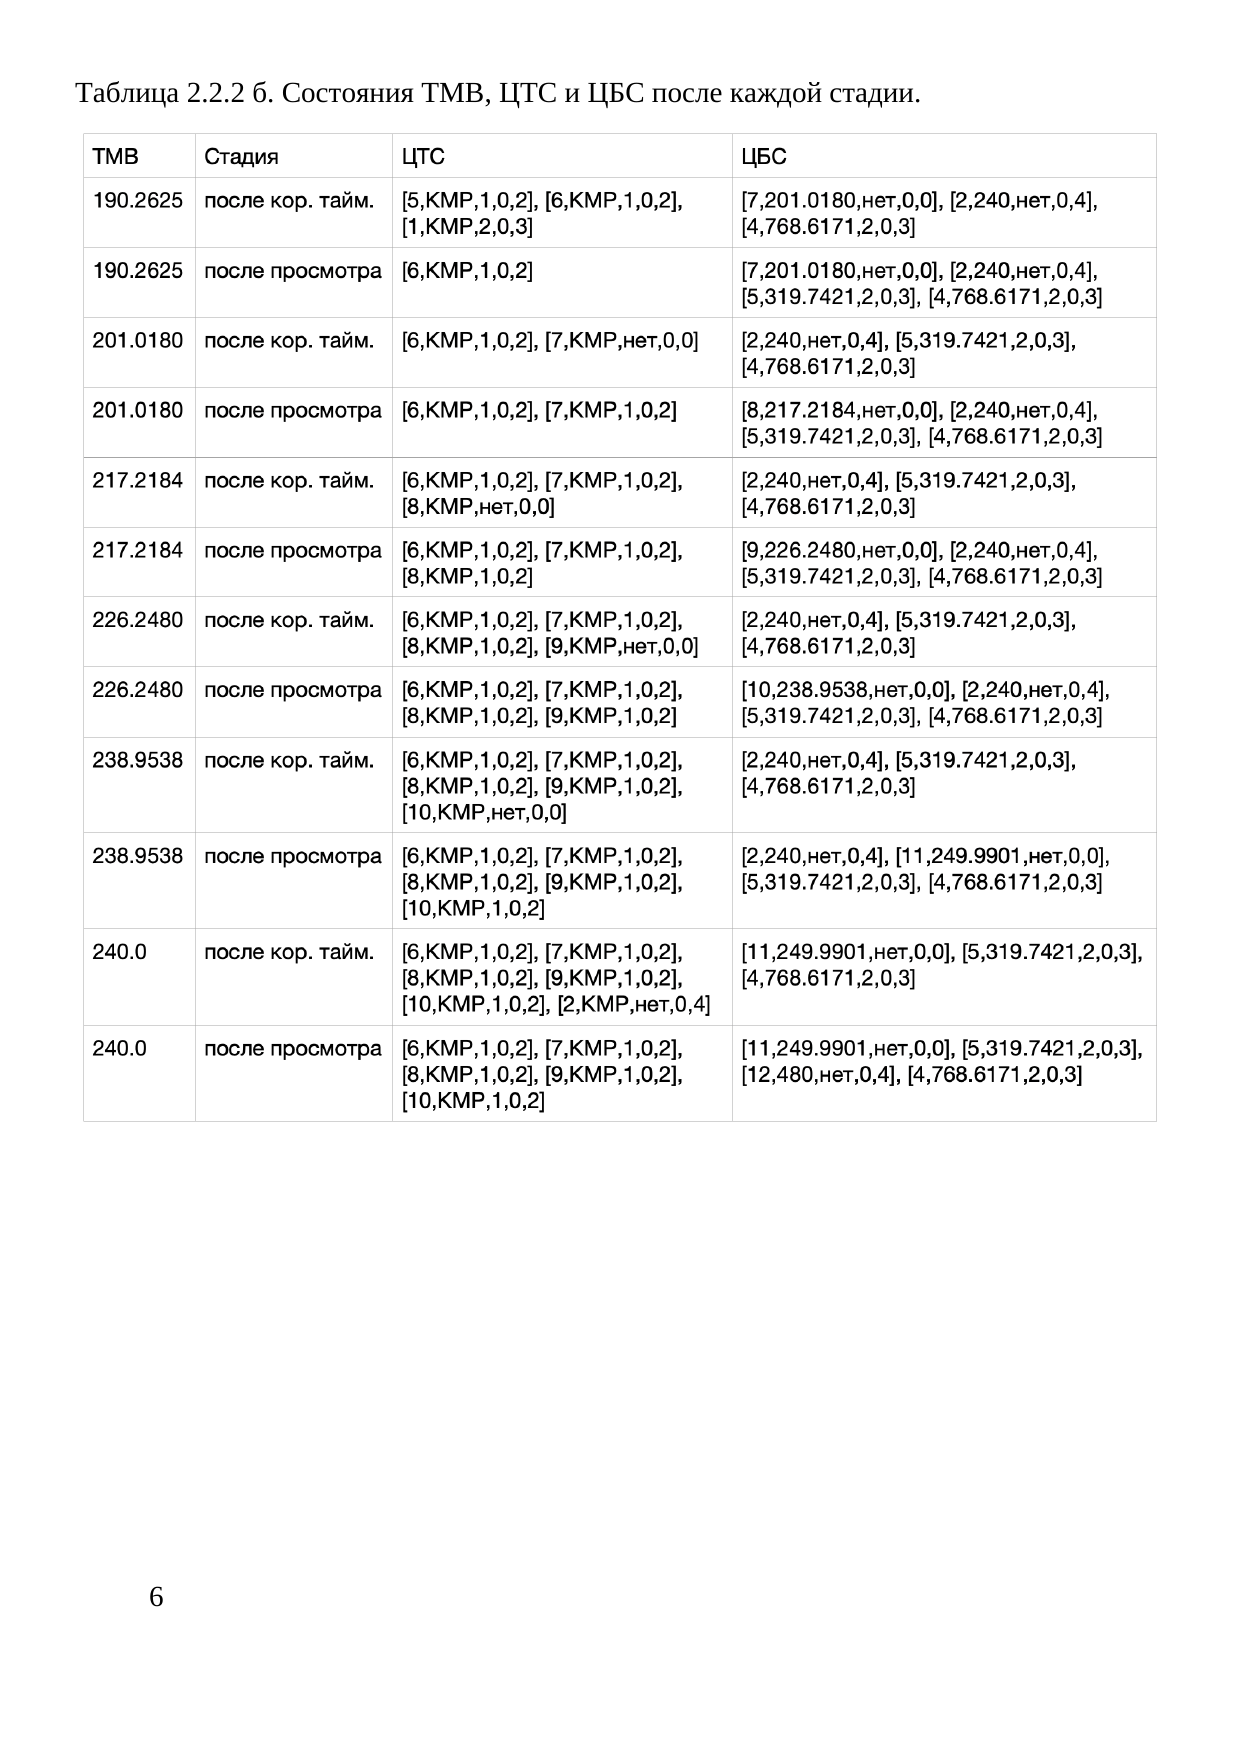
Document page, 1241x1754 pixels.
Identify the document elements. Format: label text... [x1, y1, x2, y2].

picture [75, 125, 1165, 1130]
text Таблица 2.2.2 б. Состояния ТМВ, ЦТС и ЦБС после каждой стадии. [75, 75, 1165, 108]
